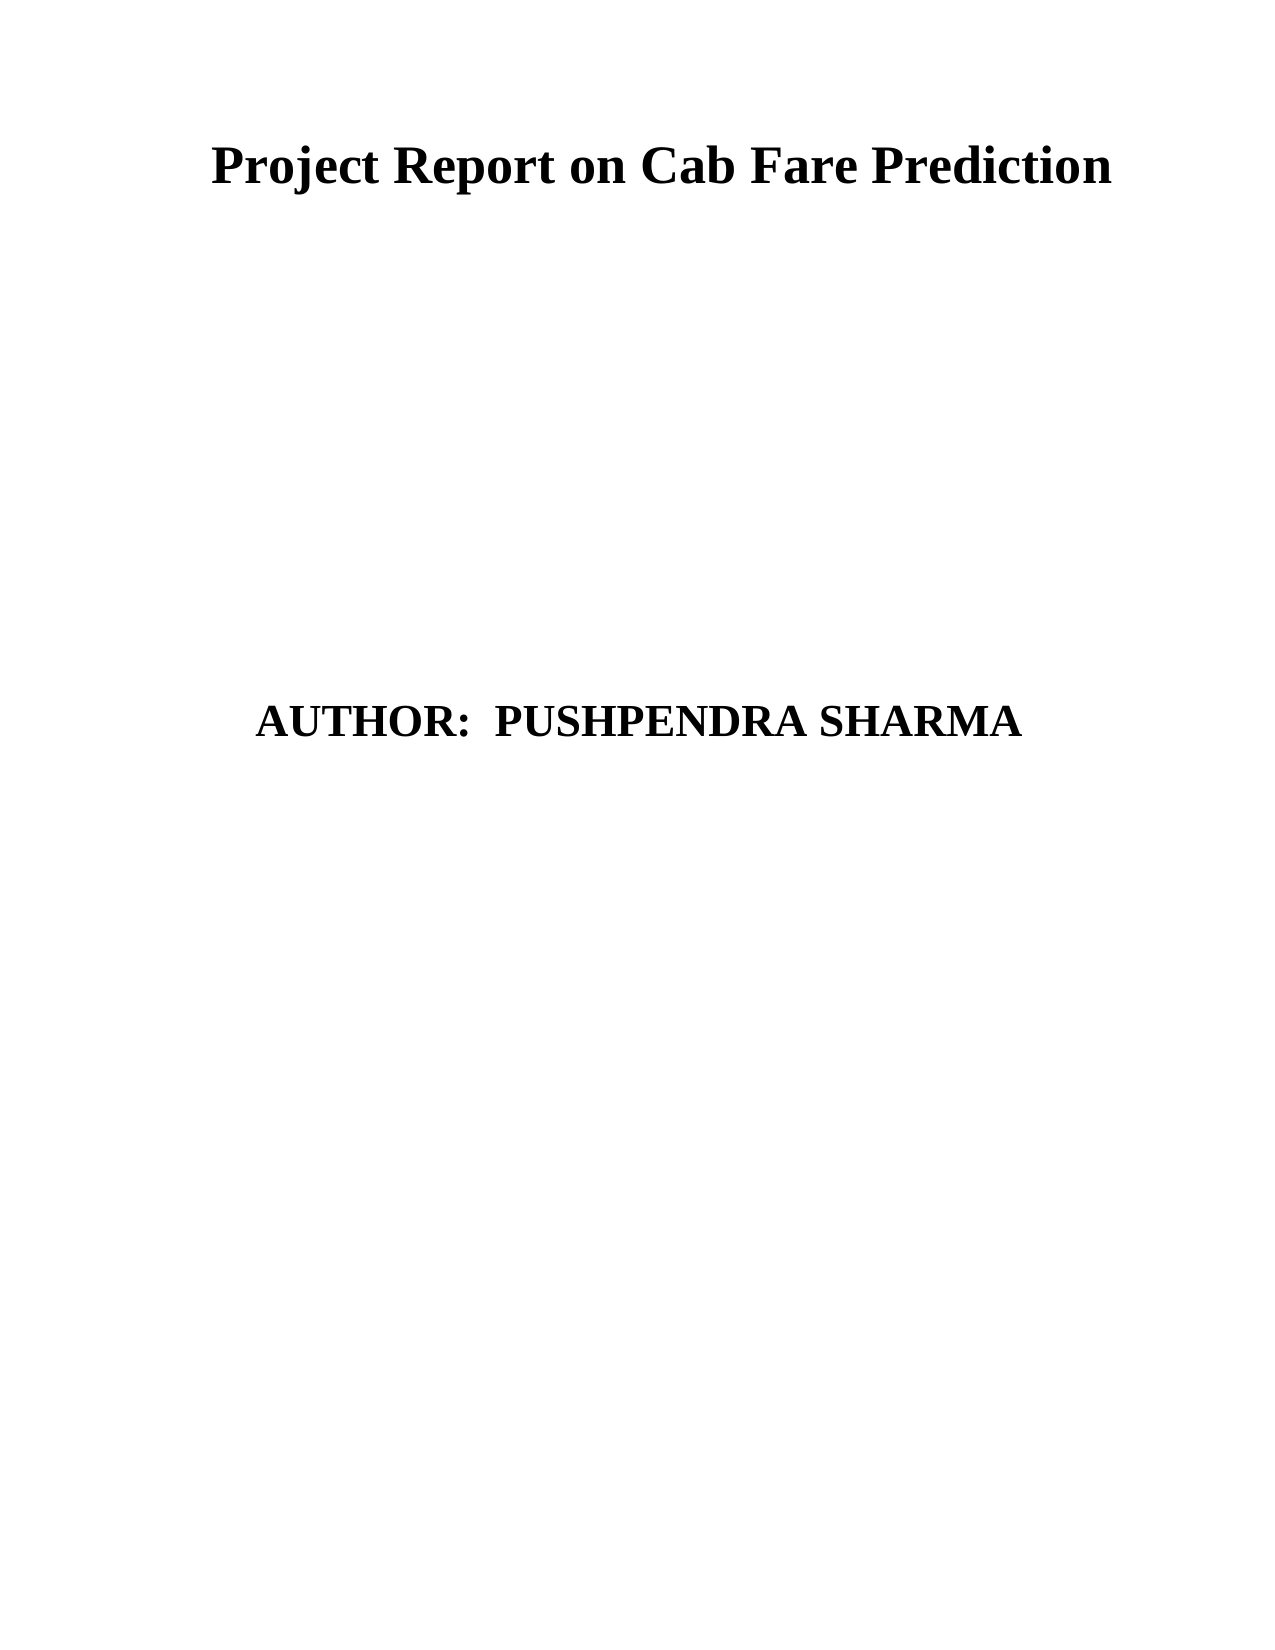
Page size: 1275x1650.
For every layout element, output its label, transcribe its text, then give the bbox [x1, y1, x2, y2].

subtitle Project Report on Cab Fare Prediction [76, 133, 1248, 196]
text AUTHOR: PUSHPENDRA SHARMA [60, 693, 1248, 746]
